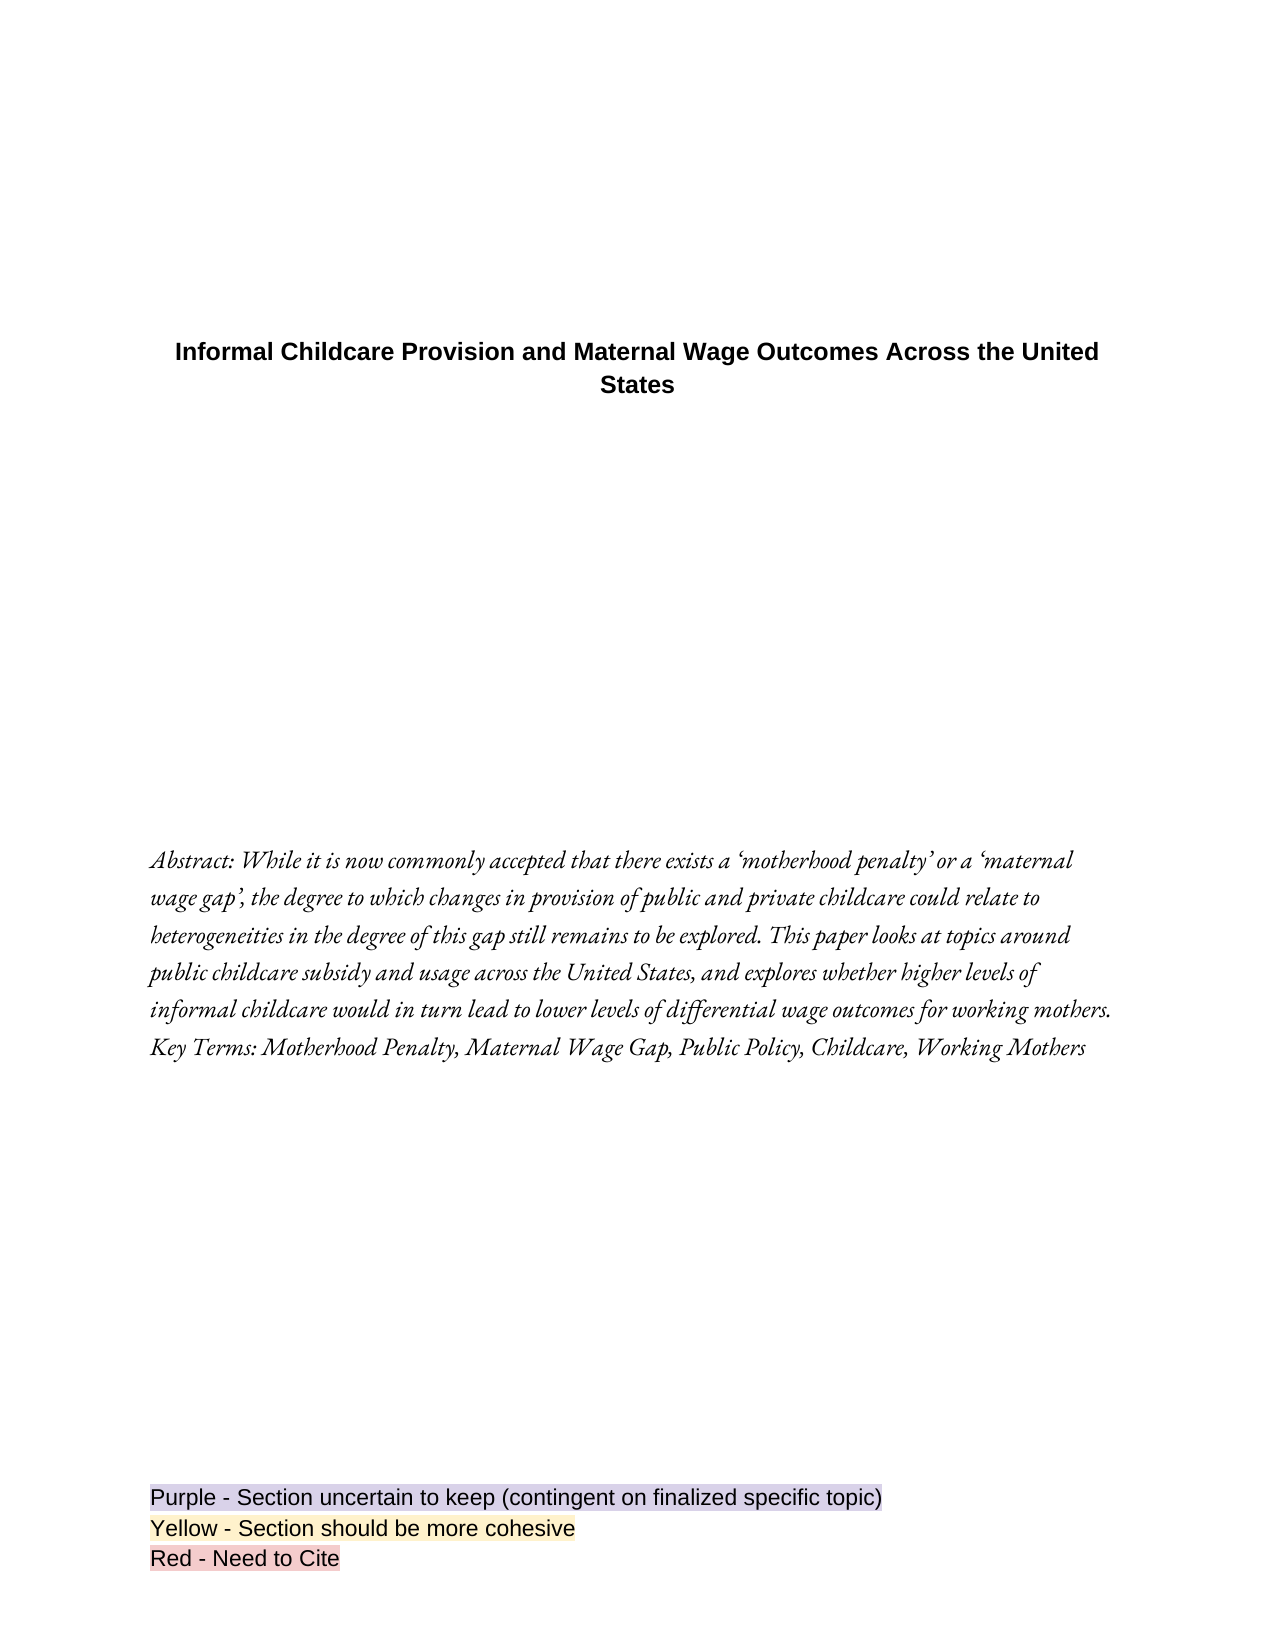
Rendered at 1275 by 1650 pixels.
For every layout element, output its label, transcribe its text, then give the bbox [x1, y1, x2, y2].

text Abstract: While it is now commonly accepted that there exists a ‘motherhood penalty’ or a ‘maternal wage gap’, the degree to which changes in provision of public and private childcare could relate to heterogeneities in the degree of this gap still remains to be explored. This paper looks at topics around public childcare subsidy and usage across the United States, and explores whether higher levels of informal childcare would in turn lead to lower levels of differential wage outcomes for working mothers. [150, 843, 1125, 1025]
text Key Terms: Motherhood Penalty, Maternal Wage Gap, Public Policy, Childcare, Working Mothers [150, 1030, 1125, 1063]
text Informal Childcare Provision and Maternal Wage Outcomes Across the United States [150, 337, 1125, 399]
